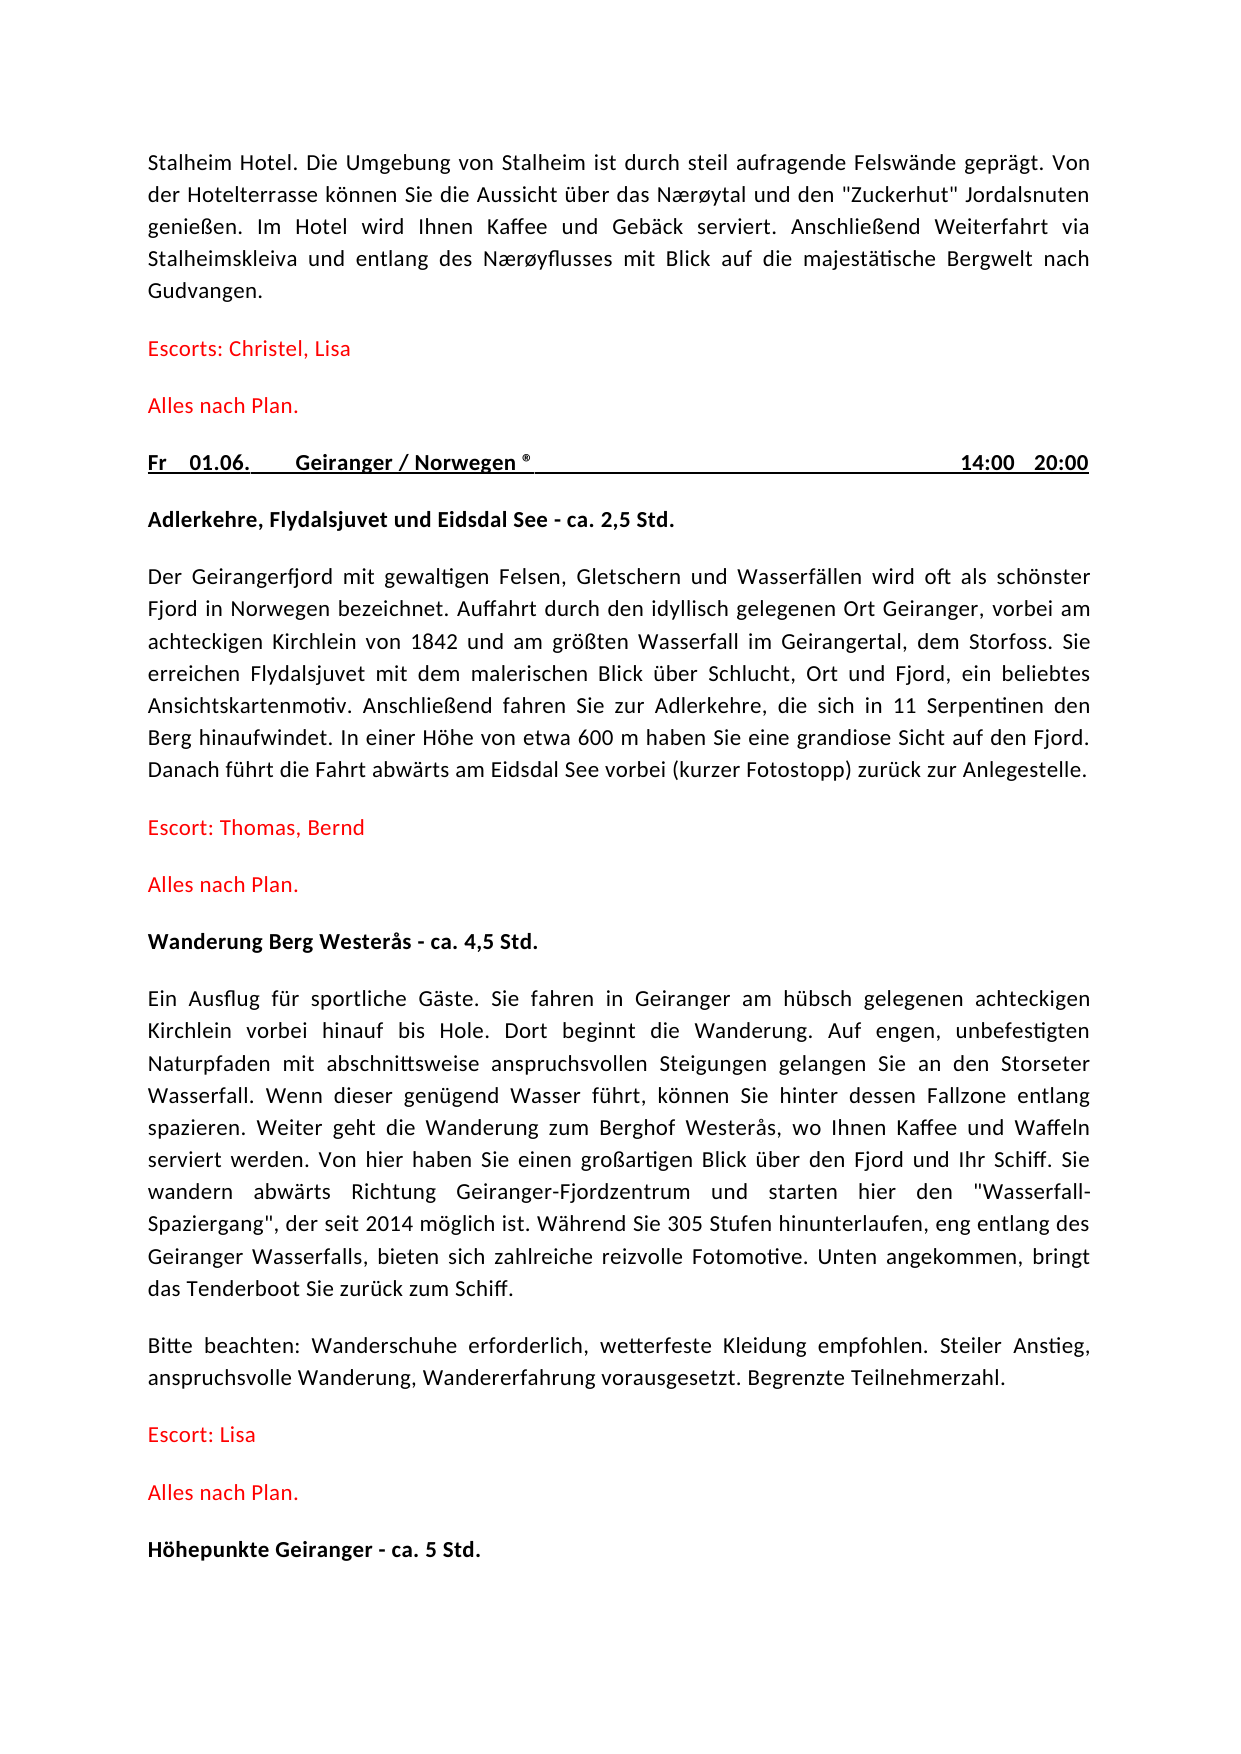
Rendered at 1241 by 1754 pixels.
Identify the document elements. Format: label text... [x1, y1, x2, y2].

text Adlerkehre, Flydalsjuvet und Eidsdal See - ca. 2,5 Std. [148, 505, 1092, 533]
text Bitte beachten: Wanderschuhe erforderlich, wetterfeste Kleidung empfohlen. Steiler Anstieg, anspruchsvolle Wanderung, Wandererfahrung vorausgesetzt. Begrenzte Teilnehmerzahl. [148, 1331, 1092, 1391]
text Alles nach Plan. [148, 1478, 1092, 1506]
text Fr 01.06. Geiranger / Norwegen ® 14:00 20:00 [148, 448, 1092, 476]
text Alles nach Plan. [148, 870, 1092, 898]
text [148, 148, 1092, 304]
text Escorts: Christel, Lisa [148, 334, 1092, 362]
text Escort: Thomas, Bernd [148, 813, 1092, 841]
text Höhepunkte Geiranger - ca. 5 Std. [148, 1535, 1092, 1563]
text Wanderung Berg Westerås - ca. 4,5 Std. [148, 927, 1092, 955]
text Escort: Lisa [148, 1421, 1092, 1448]
text Der Geirangerfjord mit gewaltigen Felsen, Gletschern und Wasserfällen wird oft als schönster Fjord in Norwegen bezeichnet. Auffahrt durch den idyllisch gelegenen Ort Geiranger, vorbei am achteckigen Kirchlein von 1842 und am größten Wasserfall im Geirangertal, dem Storfoss. Sie erreichen Flydalsjuvet mit dem malerischen Blick über Schlucht, Ort und Fjord, ein beliebtes Ansichtskartenmotiv. Anschließend fahren Sie zur Adlerkehre, die sich in 11 Serpentinen den Berg hinaufwindet. In einer Höhe von etwa 600 m haben Sie eine grandiose Sicht auf den Fjord. Danach führt die Fahrt abwärts am Eidsdal See vorbei (kurzer Fotostopp) zurück zur Anlegestelle. [148, 562, 1092, 783]
text Ein Ausflug für sportliche Gäste. Sie fahren in Geiranger am hübsch gelegenen achteckigen Kirchlein vorbei hinauf bis Hole. Dort beginnt die Wanderung. Auf engen, unbefestigten Naturpfaden mit abschnittsweise anspruchsvollen Steigungen gelangen Sie an den Storseter Wasserfall. Wenn dieser genügend Wasser führt, können Sie hinter dessen Fallzone entlang spazieren. Weiter geht die Wanderung zum Berghof Westerås, wo Ihnen Kaffee und Waffeln serviert werden. Von hier haben Sie einen großartigen Blick über den Fjord und Ihr Schiff. Sie wandern abwärts Richtung Geiranger-Fjordzentrum und starten hier den "Wasserfall-Spaziergang", der seit 2014 möglich ist. Während Sie 305 Stufen hinunterlaufen, eng entlang des Geiranger Wasserfalls, bieten sich zahlreiche reizvolle Fotomotive. Unten angekommen, bringt das Tenderboot Sie zurück zum Schiff. [148, 984, 1092, 1302]
text Alles nach Plan. [148, 391, 1092, 419]
